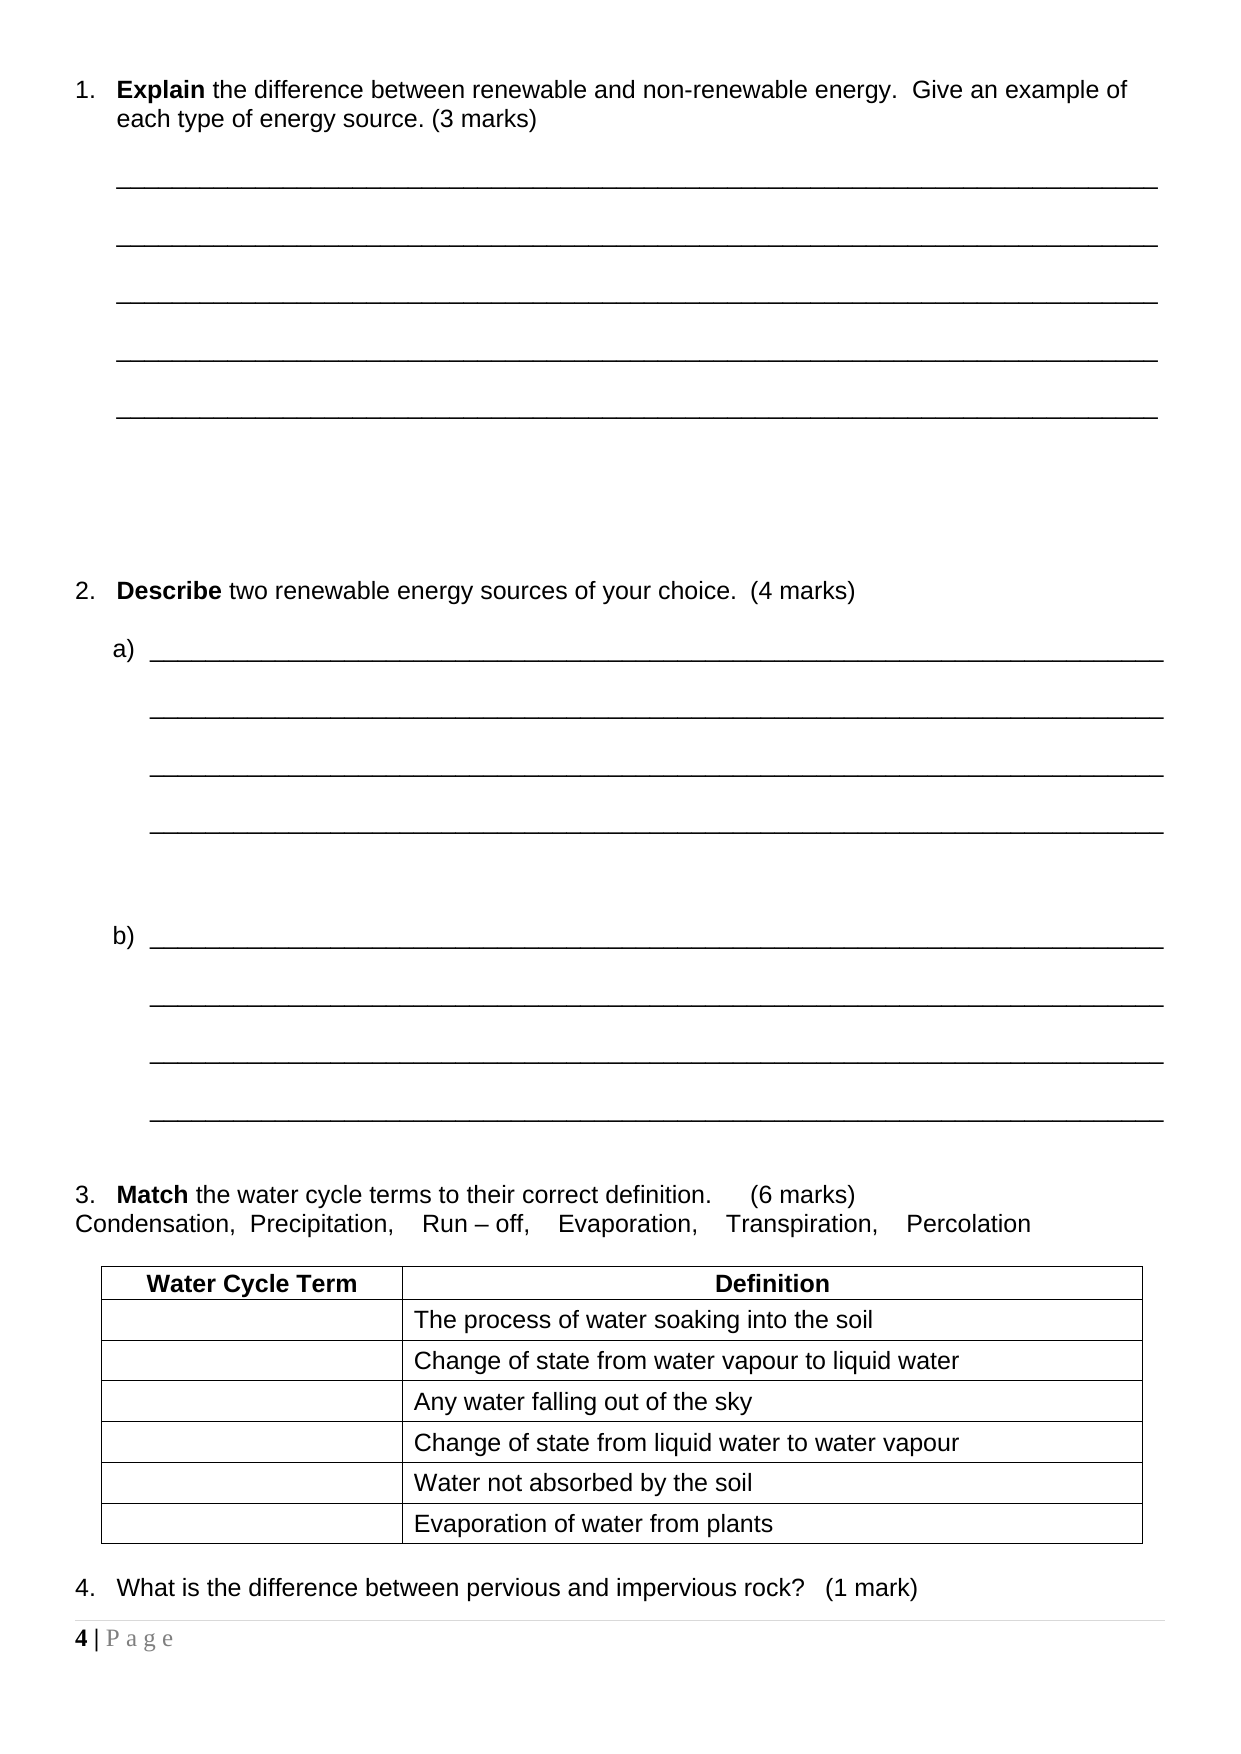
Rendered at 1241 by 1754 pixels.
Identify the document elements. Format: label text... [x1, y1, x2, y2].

table_cell Evaporation of water from plants [403, 1504, 1142, 1543]
text Condensation, Precipitation, Run – off, Evaporation, Transpiration, Percolation [75, 1209, 1165, 1237]
table_header Water Cycle Term [102, 1267, 402, 1299]
table_cell [102, 1341, 402, 1380]
table_cell [102, 1504, 402, 1543]
table_cell [102, 1300, 402, 1339]
list Match the water cycle terms to their correct definition. (6 marks) [75, 1180, 1165, 1209]
list Describe two renewable energy sources of your choice. (4 marks) [75, 576, 1165, 605]
table_cell Change of state from liquid water to water vapour [403, 1422, 1142, 1462]
table_cell [102, 1381, 402, 1421]
table_cell Water not absorbed by the soil [403, 1463, 1142, 1502]
list What is the difference between pervious and impervious rock? (1 mark) [75, 1573, 1165, 1602]
list ____________________________________________________________________________________________________________________________________________________________________________________________________________________________________________________________________________________________________ [112, 634, 1165, 835]
table_cell Change of state from water vapour to liquid water [403, 1341, 1142, 1380]
list ____________________________________________________________________________________________________________________________________________________________________________________________________________________________________________________________________________________________________ [112, 921, 1165, 1122]
list Explain the difference between renewable and non-renewable energy. Give an example of each type of energy source. (3 marks) [75, 75, 1165, 132]
table_cell Any water falling out of the sky [403, 1381, 1142, 1421]
table_cell [102, 1422, 402, 1462]
table_header Definition [403, 1267, 1142, 1299]
table_cell [102, 1463, 402, 1502]
table_cell The process of water soaking into the soil [403, 1300, 1142, 1339]
text _______________________________________________________________________________________________________________________________________________________________________________________________________________________________________________________________________________________________________________________________________________________________________________________ [116, 161, 1165, 420]
